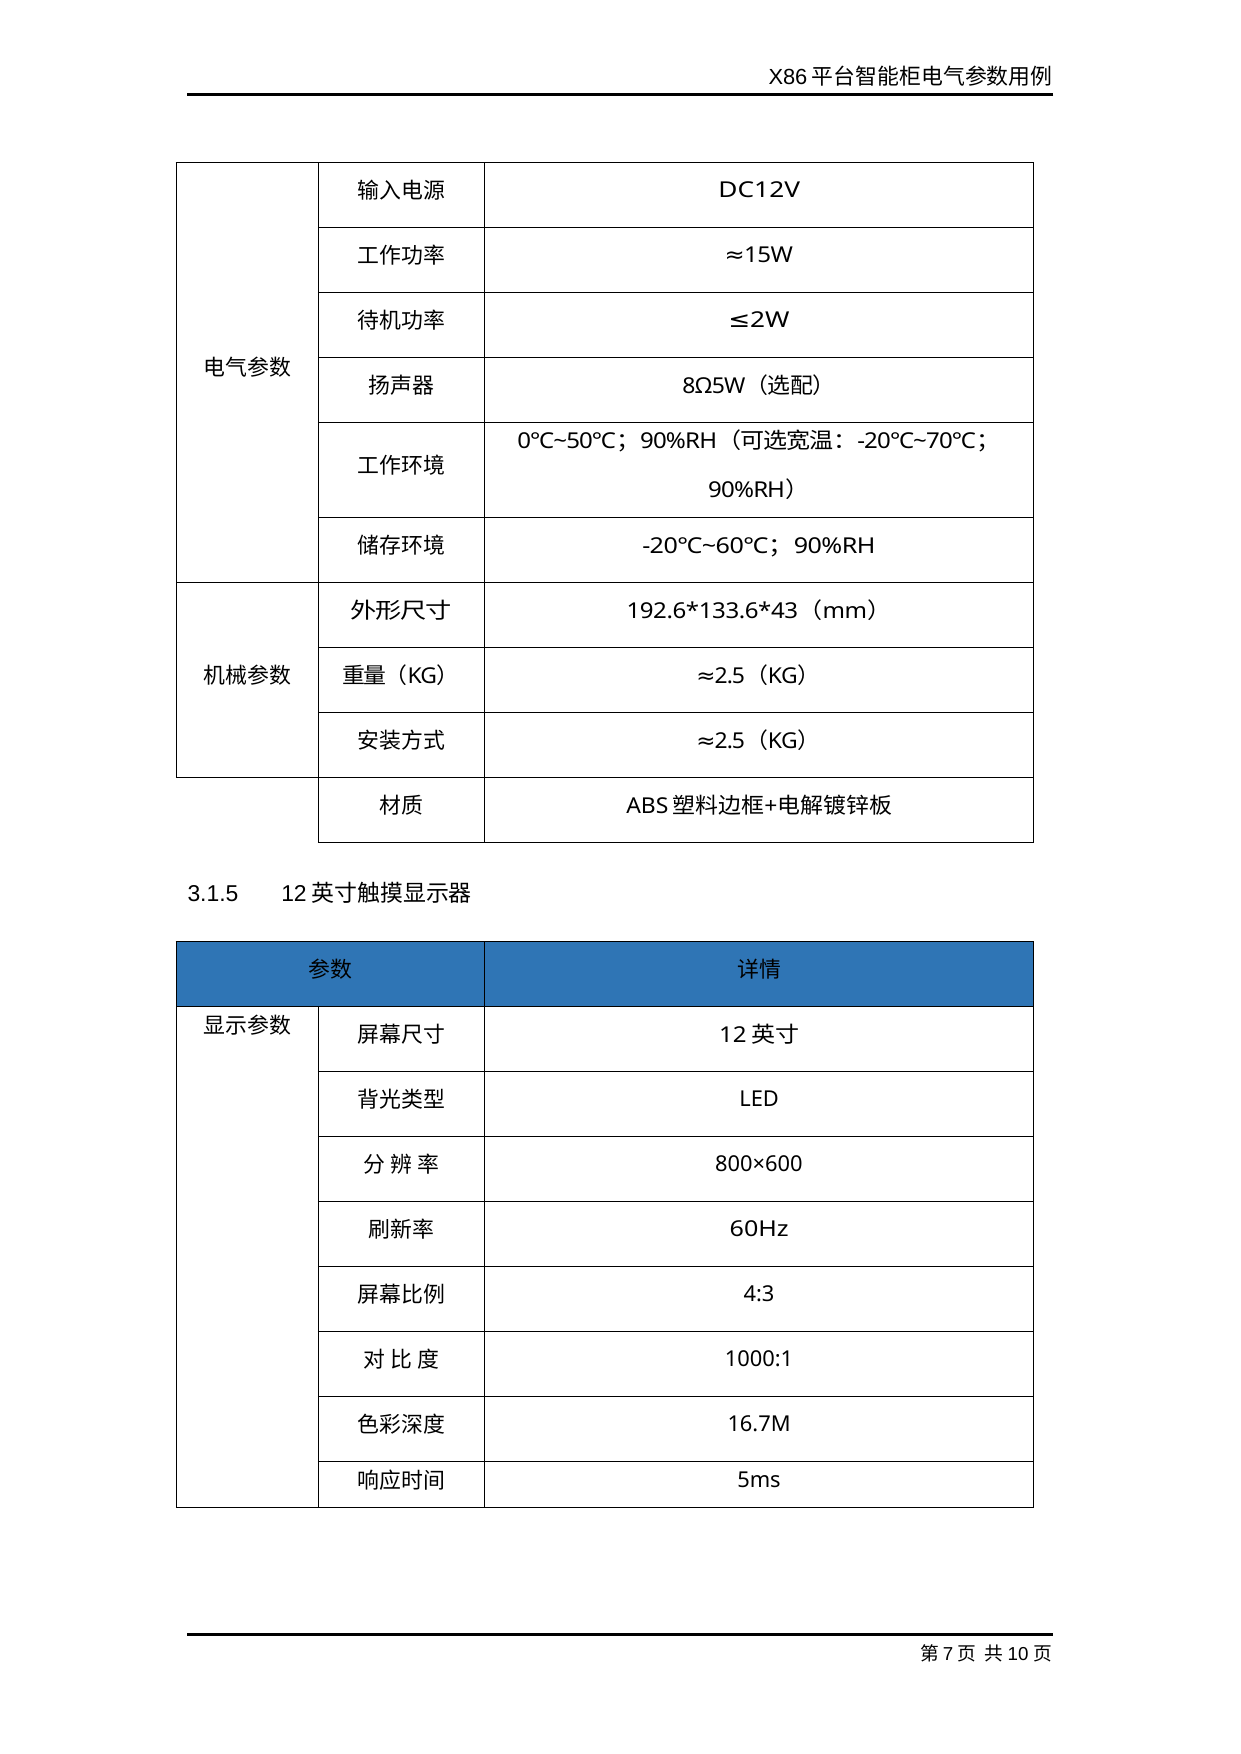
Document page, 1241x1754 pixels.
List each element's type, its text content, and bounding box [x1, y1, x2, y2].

table_cell 5ms [485, 1462, 1033, 1507]
table_cell 60Hz [485, 1202, 1033, 1266]
table_cell -20℃~60℃；90%RH [485, 518, 1033, 582]
table_cell ≈15W [485, 228, 1033, 292]
table_cell 1000:1 [485, 1332, 1033, 1396]
table_cell 色彩深度 [319, 1397, 484, 1461]
table_cell 扬声器 [319, 358, 484, 422]
table_cell 响应时间 [319, 1462, 484, 1507]
table_cell 刷新率 [319, 1202, 484, 1266]
table_cell 材质 [319, 778, 484, 842]
table_cell 工作环境 [319, 423, 484, 517]
table_cell 重量（KG） [319, 648, 484, 712]
table_cell 储存环境 [319, 518, 484, 582]
table_cell ABS塑料边框+电解镀锌板 [485, 778, 1033, 842]
table_cell 背光类型 [319, 1072, 484, 1136]
table_cell 16.7M [485, 1397, 1033, 1461]
table_cell 分 辨 率 [319, 1137, 484, 1201]
table_cell LED [485, 1072, 1033, 1136]
table_cell DC12V [485, 163, 1033, 227]
table_cell 显示参数 [177, 1007, 318, 1507]
table_header 详情 [485, 942, 1033, 1006]
table_cell 4:3 [485, 1267, 1033, 1331]
table_cell 8Ω5W（选配） [485, 358, 1033, 422]
table_cell 安装方式 [319, 713, 484, 777]
table_cell ≈2.5（KG） [485, 713, 1033, 777]
subtitle 12英寸触摸显示器 [187, 859, 1053, 924]
table_cell 对 比 度 [319, 1332, 484, 1396]
table_cell 待机功率 [319, 293, 484, 357]
table_cell 0℃~50℃；90%RH（可选宽温：-20℃~70℃；90%RH） [485, 423, 1033, 517]
table_cell ≤2W [485, 293, 1033, 357]
table_cell 屏幕尺寸 [319, 1007, 484, 1071]
table_cell 电气参数 [177, 163, 318, 582]
table_cell 输入电源 [319, 163, 484, 227]
table_header 参数 [177, 942, 484, 1006]
table_cell ≈2.5（KG） [485, 648, 1033, 712]
table_cell 800×600 [485, 1137, 1033, 1201]
table_cell 12英寸 [485, 1007, 1033, 1071]
table_cell 192.6*133.6*43（mm） [485, 583, 1033, 647]
table_cell 屏幕比例 [319, 1267, 484, 1331]
table_cell 工作功率 [319, 228, 484, 292]
table_cell 外形尺寸 [319, 583, 484, 647]
table_cell 机械参数 [177, 583, 318, 777]
